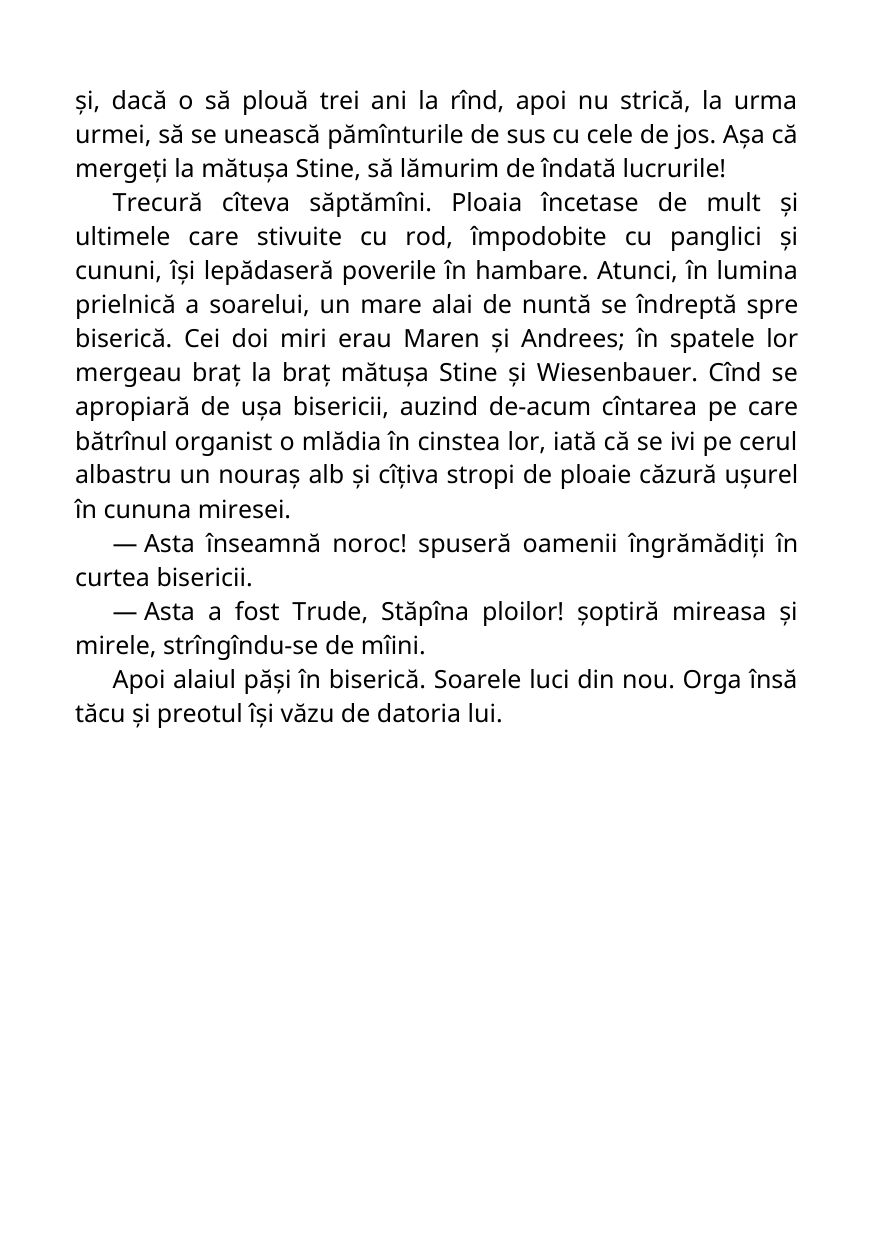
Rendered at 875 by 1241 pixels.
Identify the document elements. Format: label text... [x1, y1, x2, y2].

text ― Asta a fost Trude, Stăpîna ploilor! şoptiră mireasa şi mirele, strîngîndu-se de mîini. [75, 593, 799, 662]
text Trecură cîteva săptămîni. Ploaia încetase de mult şi ultimele care stivuite cu rod, împodobite cu panglici şi cununi, îşi lepădaseră poverile în hambare. Atunci, în lumina prielnică a soarelui, un mare alai de nuntă se îndreptă spre biserică. Cei doi miri erau Maren şi Andrees; în spatele lor mergeau braţ la braţ mătuşa Stine şi Wiesenbauer. Cînd se apropiară de uşa bisericii, auzind de-acum cîntarea pe care bătrînul organist o mlădia în cinstea lor, iată că se ivi pe cerul albastru un nouraş alb şi cîţiva stropi de ploaie căzură uşurel în cununa miresei. [75, 185, 799, 525]
text ― Asta înseamnă noroc! spuseră oamenii îngrămădiţi în curtea bisericii. [75, 525, 799, 593]
text Apoi alaiul păşi în biserică. Soarele luci din nou. Orga însă tăcu şi preotul îşi văzu de datoria lui. [75, 662, 799, 730]
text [75, 82, 799, 185]
